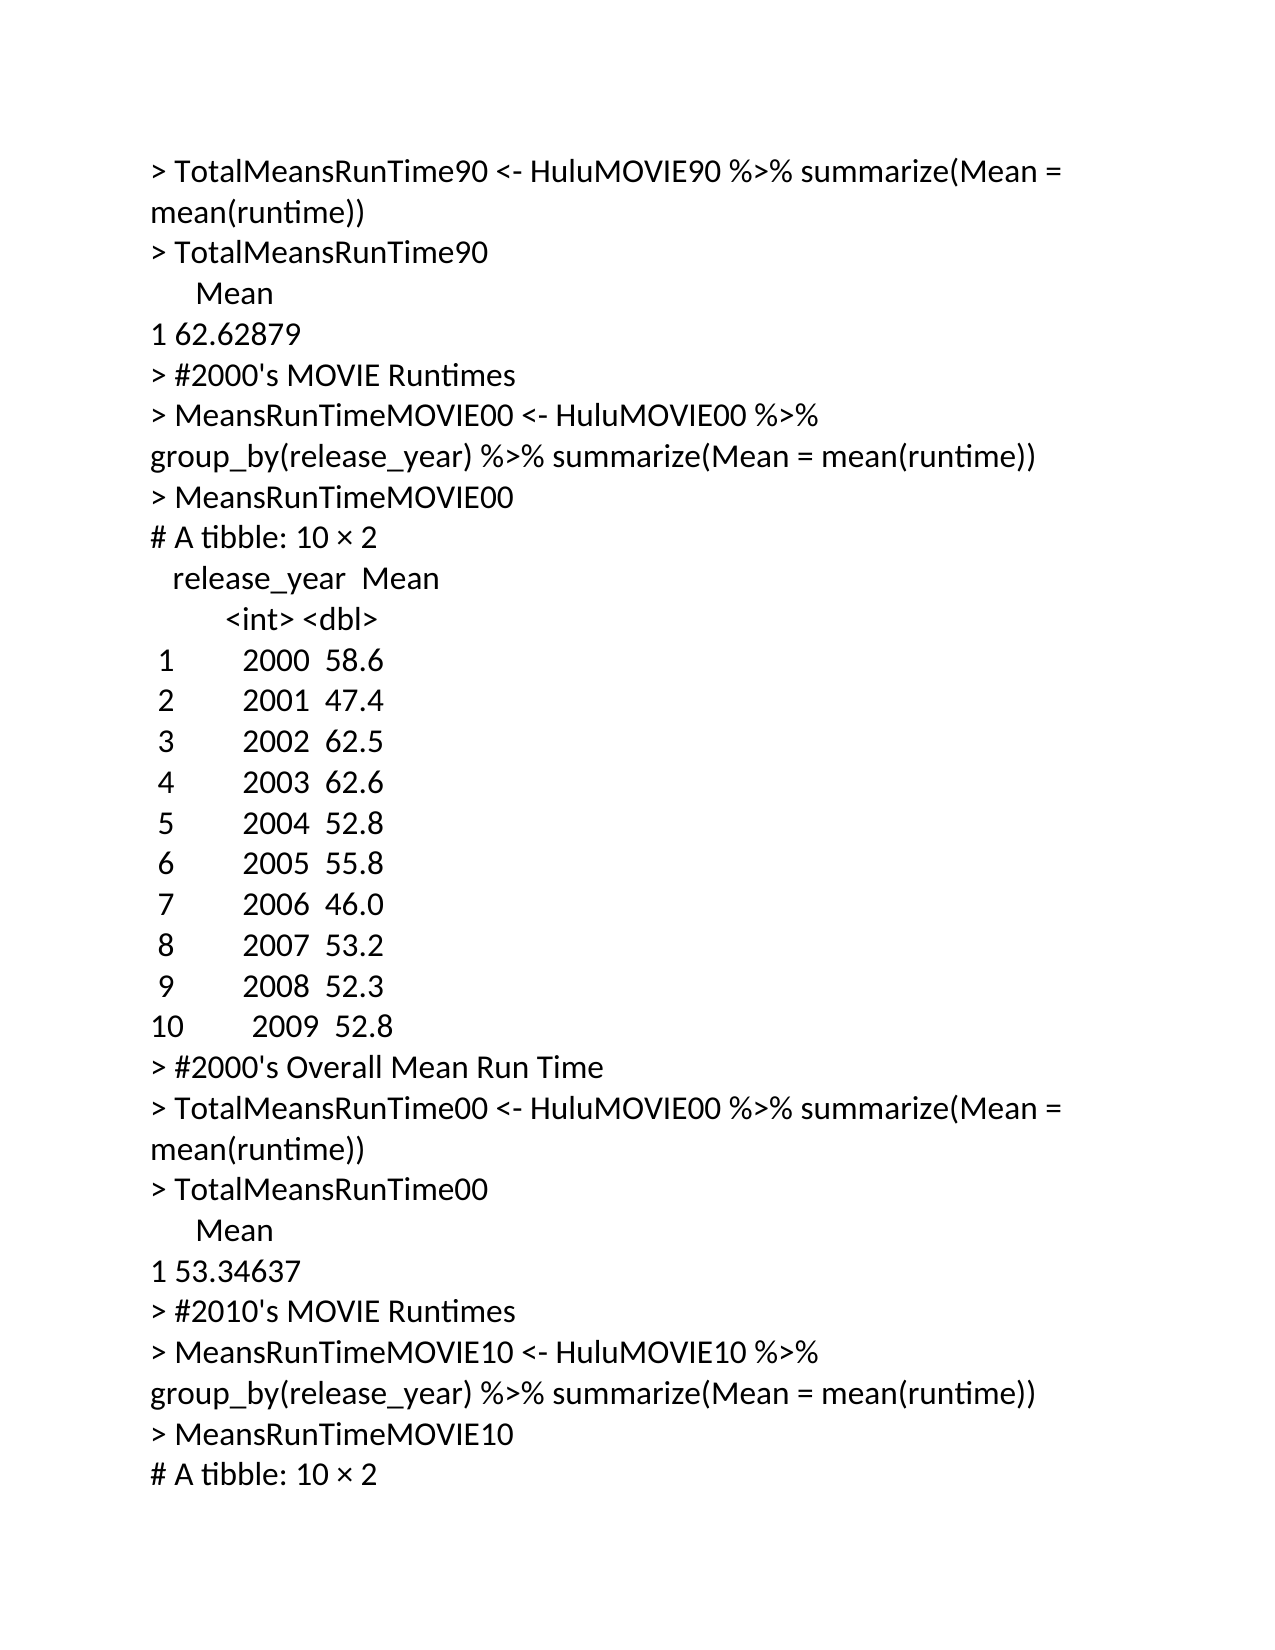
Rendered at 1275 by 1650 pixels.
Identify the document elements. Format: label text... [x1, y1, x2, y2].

text 1 62.62879 [150, 313, 1125, 354]
text release_year Mean [150, 557, 1125, 598]
text > TotalMeansRunTime90 [150, 231, 1125, 272]
text > MeansRunTimeMOVIE00 <- HuluMOVIE00 %>% group_by(release_year) %>% summarize(Mean = mean(runtime)) [150, 394, 1125, 476]
text > MeansRunTimeMOVIE10 <- HuluMOVIE10 %>% group_by(release_year) %>% summarize(Mean = mean(runtime)) [150, 1331, 1125, 1413]
text 1 2000 58.6 [150, 639, 1125, 679]
text Mean [150, 272, 1125, 313]
text 2 2001 47.4 [150, 679, 1125, 720]
text 3 2002 62.5 [150, 720, 1125, 761]
text > TotalMeansRunTime00 <- HuluMOVIE00 %>% summarize(Mean = mean(runtime)) [150, 1087, 1125, 1168]
text > TotalMeansRunTime90 <- HuluMOVIE90 %>% summarize(Mean = mean(runtime)) [150, 150, 1125, 231]
text 5 2004 52.8 [150, 802, 1125, 842]
text > MeansRunTimeMOVIE00 [150, 476, 1125, 517]
text 9 2008 52.3 [150, 964, 1125, 1005]
text # A tibble: 10 × 2 [150, 1453, 1125, 1494]
text > #2000's Overall Mean Run Time [150, 1046, 1125, 1087]
text <int> <dbl> [150, 598, 1125, 639]
text 10 2009 52.8 [150, 1005, 1125, 1046]
text 4 2003 62.6 [150, 761, 1125, 802]
text Mean [150, 1209, 1125, 1250]
text > #2010's MOVIE Runtimes [150, 1290, 1125, 1331]
text 7 2006 46.0 [150, 883, 1125, 924]
text 8 2007 53.2 [150, 924, 1125, 964]
text 6 2005 55.8 [150, 842, 1125, 883]
text > #2000's MOVIE Runtimes [150, 354, 1125, 394]
text # A tibble: 10 × 2 [150, 517, 1125, 557]
text 1 53.34637 [150, 1250, 1125, 1290]
text > MeansRunTimeMOVIE10 [150, 1413, 1125, 1453]
text > TotalMeansRunTime00 [150, 1168, 1125, 1209]
